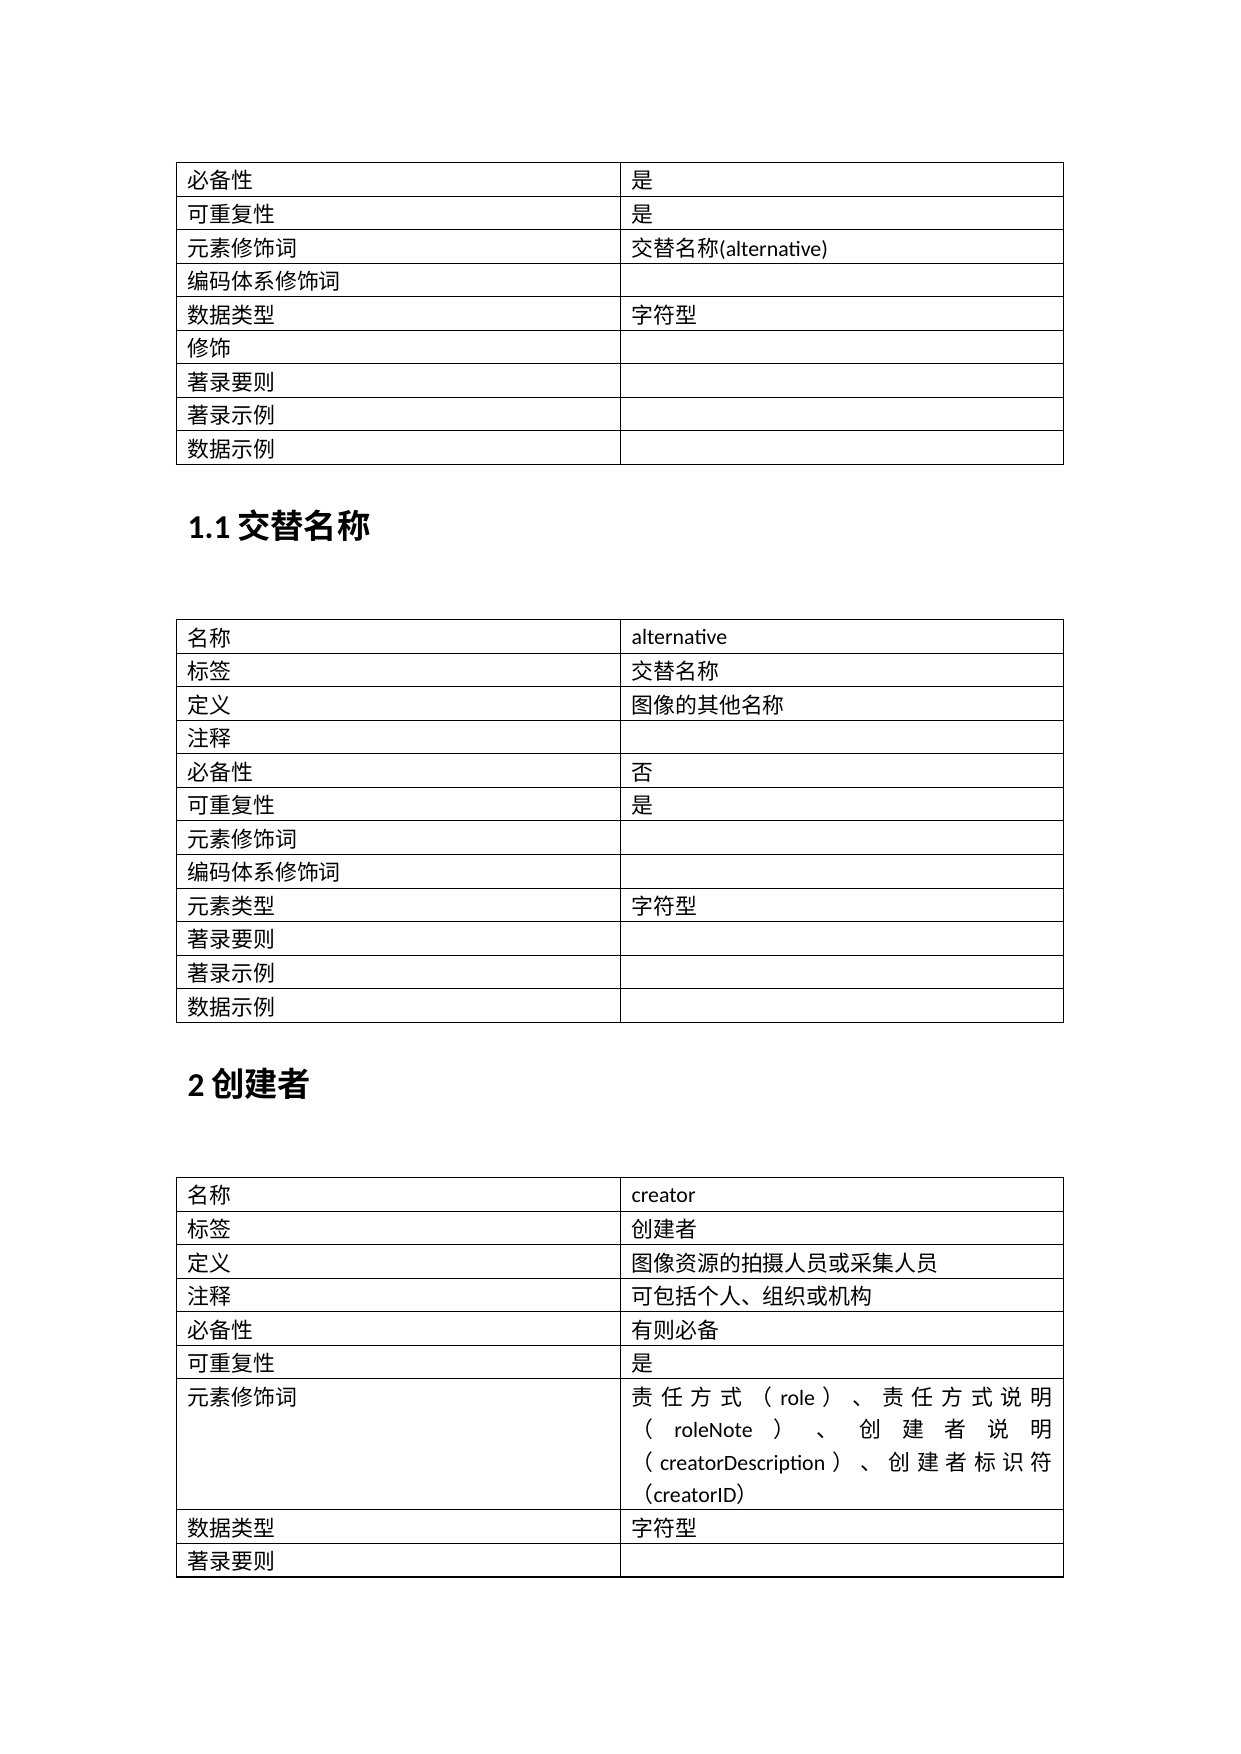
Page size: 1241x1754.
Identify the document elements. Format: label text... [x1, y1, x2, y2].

table_cell 必备性 [177, 754, 620, 787]
table_cell 创建者 [621, 1212, 1063, 1244]
table_cell 字符型 [621, 889, 1063, 921]
table_cell 标签 [177, 1212, 620, 1244]
table_cell 著录要则 [177, 1544, 620, 1576]
table_header 名称 [177, 620, 620, 653]
table_cell 著录要则 [177, 364, 620, 397]
table_cell [621, 956, 1063, 988]
table_cell 可重复性 [177, 197, 620, 229]
table_cell 是 [621, 1346, 1063, 1378]
table_cell 是 [621, 197, 1063, 229]
table_cell [621, 431, 1063, 464]
table_cell 数据类型 [177, 297, 620, 330]
table_cell 否 [621, 754, 1063, 787]
table_cell 必备性 [177, 1312, 620, 1345]
table_cell 定义 [177, 687, 620, 720]
table_cell 元素修饰词 [177, 821, 620, 854]
table_cell 交替名称 [621, 654, 1063, 686]
table_cell 数据示例 [177, 989, 620, 1022]
table_cell 修饰 [177, 331, 620, 363]
table_cell 是 [621, 788, 1063, 820]
table_cell [621, 1544, 1063, 1576]
table_cell 字符型 [621, 1510, 1063, 1543]
table_cell 著录示例 [177, 956, 620, 988]
table_cell [621, 821, 1063, 854]
table_cell 标签 [177, 654, 620, 686]
table_cell 元素修饰词 [177, 1379, 620, 1509]
table_cell [621, 364, 1063, 397]
table_cell 编码体系修饰词 [177, 264, 620, 296]
table_cell 著录要则 [177, 922, 620, 954]
table_cell 是 [621, 163, 1063, 196]
table_cell 可包括个人、组织或机构 [621, 1279, 1063, 1311]
table_cell 可重复性 [177, 1346, 620, 1378]
table_cell 图像的其他名称 [621, 687, 1063, 720]
table_cell [621, 989, 1063, 1022]
table_cell 注释 [177, 721, 620, 753]
table_cell 定义 [177, 1245, 620, 1278]
table_cell 数据示例 [177, 431, 620, 464]
table_cell 必备性 [177, 163, 620, 196]
table_cell [621, 922, 1063, 954]
table_cell 交替名称(alternative) [621, 230, 1063, 263]
table_cell [621, 855, 1063, 887]
subtitle 2创建者 [187, 1050, 1053, 1115]
table_cell 有则必备 [621, 1312, 1063, 1345]
table_cell 元素修饰词 [177, 230, 620, 263]
table_cell 元素类型 [177, 889, 620, 921]
table_header creator [621, 1178, 1063, 1211]
table_cell 可重复性 [177, 788, 620, 820]
table_cell 图像资源的拍摄人员或采集人员 [621, 1245, 1063, 1278]
table_cell 责任方式（role）、责任方式说明（roleNote）、创建者说明（creatorDescription）、创建者标识符（creatorID） [621, 1379, 1063, 1509]
table_cell 编码体系修饰词 [177, 855, 620, 887]
table_cell [621, 331, 1063, 363]
table_header alternative [621, 620, 1063, 653]
table_header 名称 [177, 1178, 620, 1211]
subtitle 1.1交替名称 [187, 492, 1053, 557]
table_cell 著录示例 [177, 398, 620, 430]
table_cell [621, 264, 1063, 296]
table_cell 字符型 [621, 297, 1063, 330]
table_cell 数据类型 [177, 1510, 620, 1543]
table_cell [621, 398, 1063, 430]
table_cell 注释 [177, 1279, 620, 1311]
table_cell [621, 721, 1063, 753]
